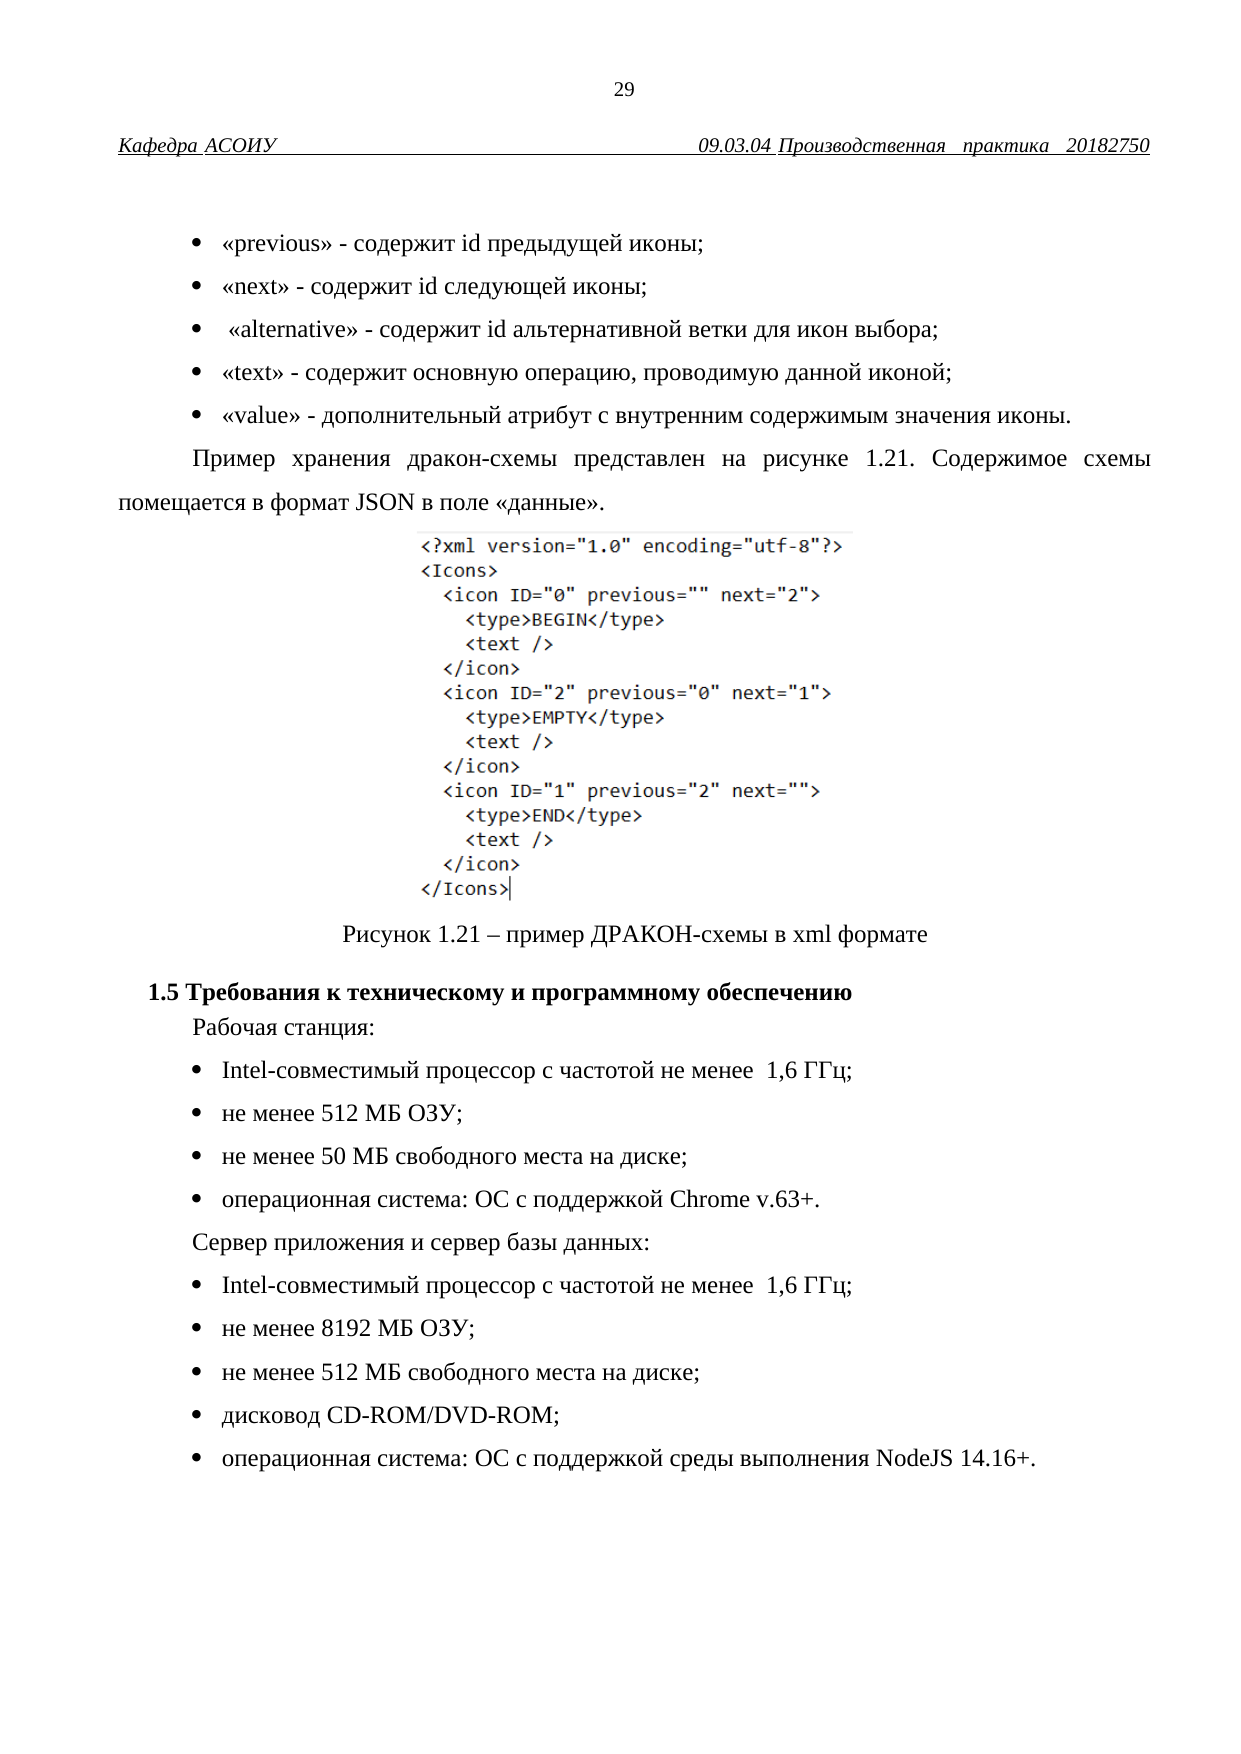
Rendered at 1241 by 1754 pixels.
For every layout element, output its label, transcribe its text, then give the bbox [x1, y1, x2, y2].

list операционная система: ОС с поддержкой среды выполнения NodeJS 14.16+. [192, 1443, 1152, 1472]
list «value» - дополнительный атрибут с внутренним содержимым значения иконы. [192, 400, 1152, 429]
list операционная система: ОС с поддержкой Chrome v.63+. [192, 1184, 1152, 1213]
text Пример хранения дракон-схемы представлен на рисунке 1.21. Содержимое схемы помещается в формат JSON в поле «данные». [118, 443, 1152, 515]
text Рабочая станция: [118, 1012, 1152, 1040]
list Рисунок 1.21 – пример ДРАКОН-схемы в xml формате [118, 919, 1152, 947]
list не менее 512 МБ ОЗУ; [192, 1098, 1152, 1127]
list не менее 512 MБ свободного места на диске; [192, 1357, 1152, 1385]
list «alternative» - содержит id альтернативной ветки для икон выбора; [192, 314, 1152, 343]
text 1.5 Требования к техническому и программному обеспечению [118, 977, 1152, 1005]
list не менее 50 MБ свободного места на диске; [192, 1141, 1152, 1170]
list Intel-совместимый процессор с частотой не менее 1,6 ГГц; [192, 1055, 1152, 1083]
text Сервер приложения и сервер базы данных: [118, 1227, 1152, 1256]
list дисковод CD-ROM/DVD-ROM; [192, 1400, 1152, 1428]
list «previous» - содержит id предыдущей иконы; [192, 228, 1152, 257]
list «next» - содержит id следующей иконы; [192, 271, 1152, 300]
list «text» - содержит основную операцию, проводимую данной иконой; [192, 357, 1152, 386]
picture [416, 529, 853, 905]
list не менее 8192 МБ ОЗУ; [192, 1313, 1152, 1342]
list Intel-совместимый процессор с частотой не менее 1,6 ГГц; [192, 1270, 1152, 1299]
